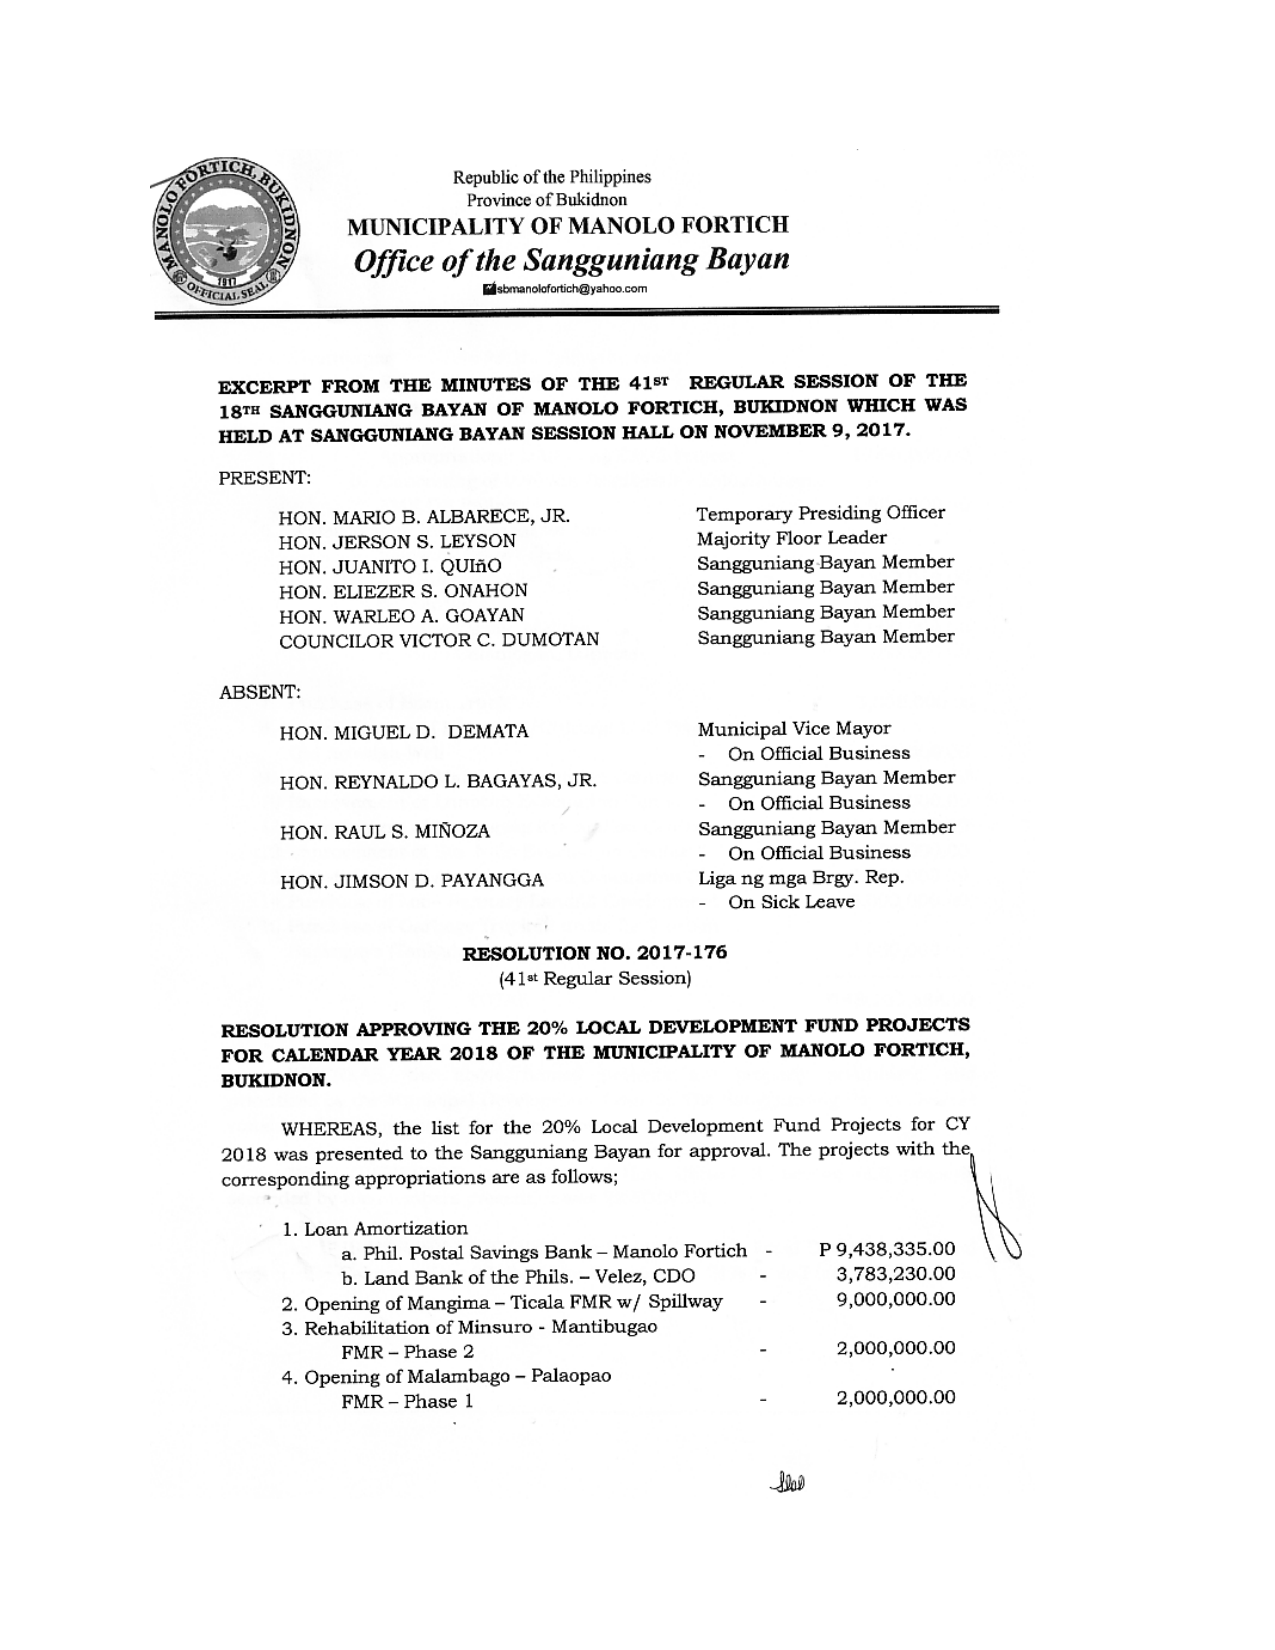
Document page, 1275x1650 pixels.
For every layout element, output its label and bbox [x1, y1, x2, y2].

picture [150, 149, 1035, 1499]
